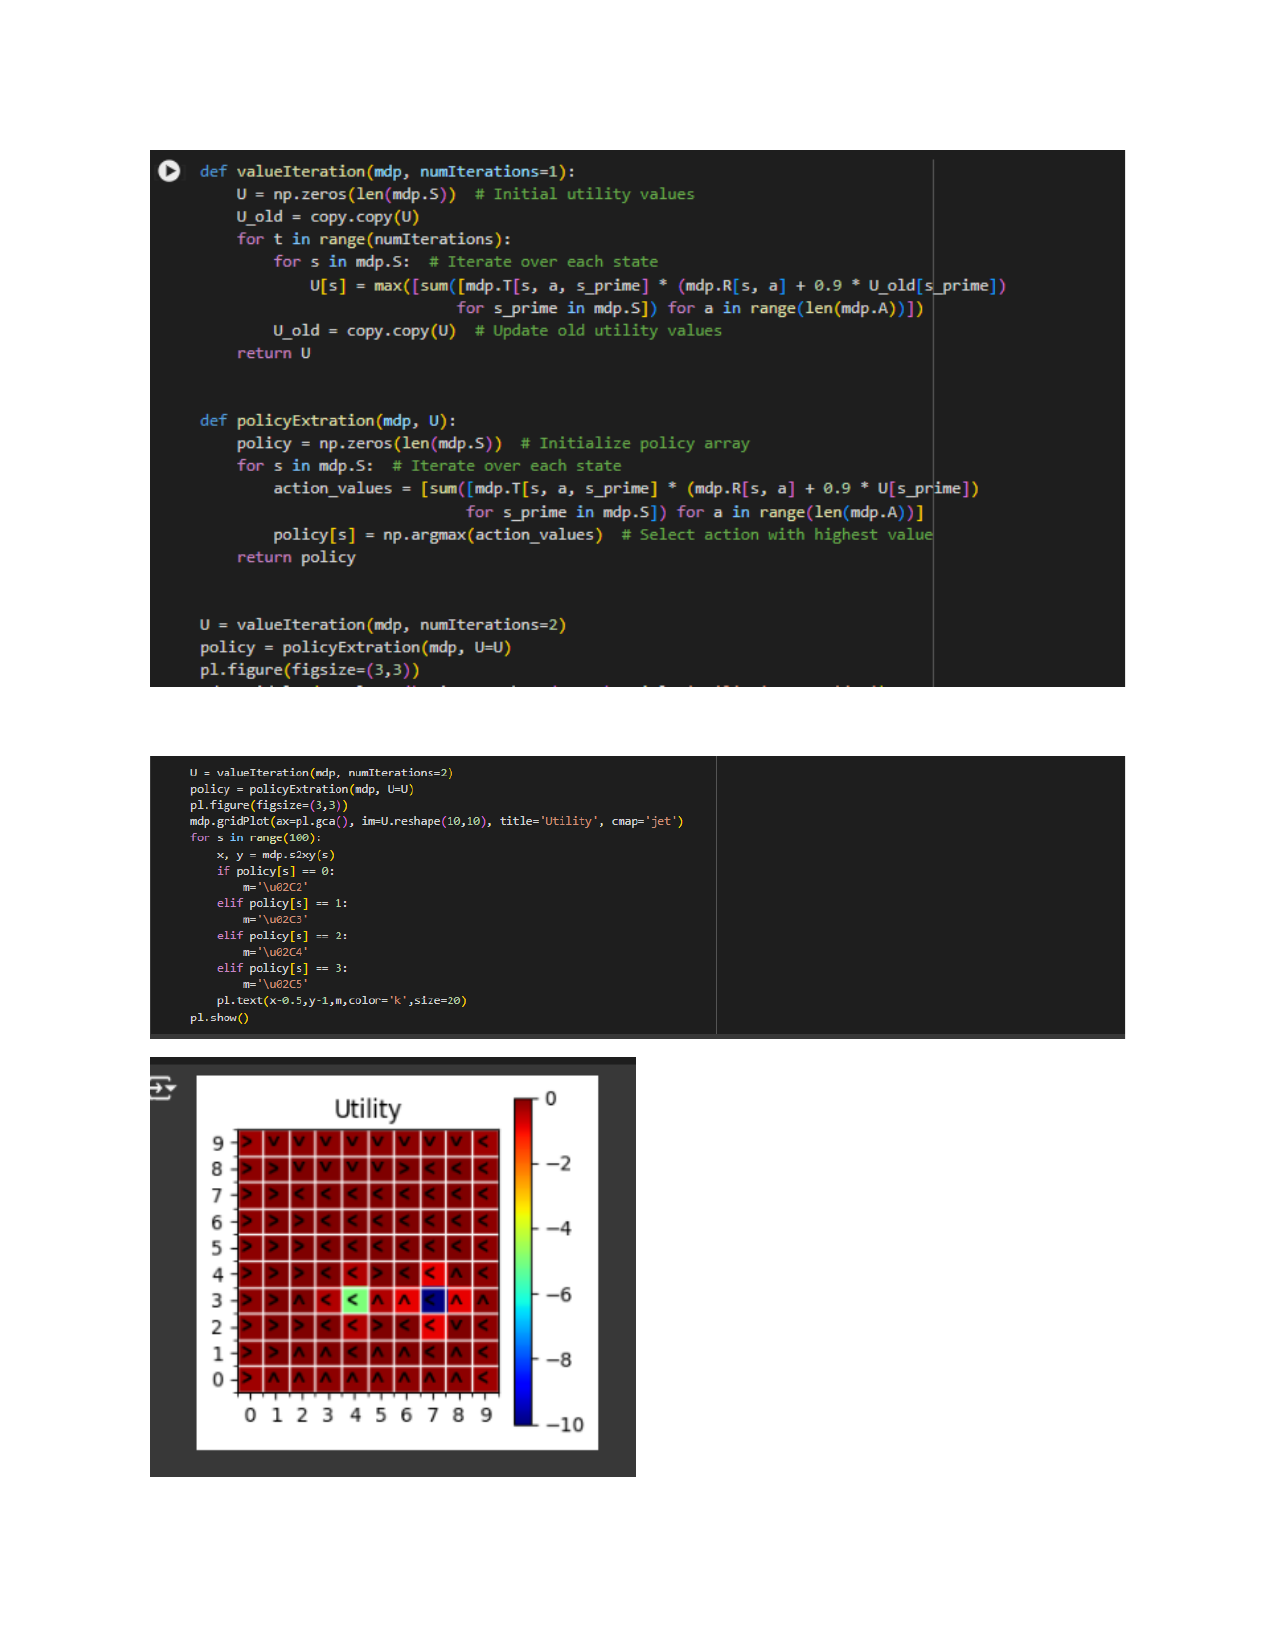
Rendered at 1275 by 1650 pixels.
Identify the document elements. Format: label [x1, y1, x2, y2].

picture [150, 756, 1125, 1039]
picture [150, 1057, 636, 1477]
picture [150, 150, 1125, 687]
